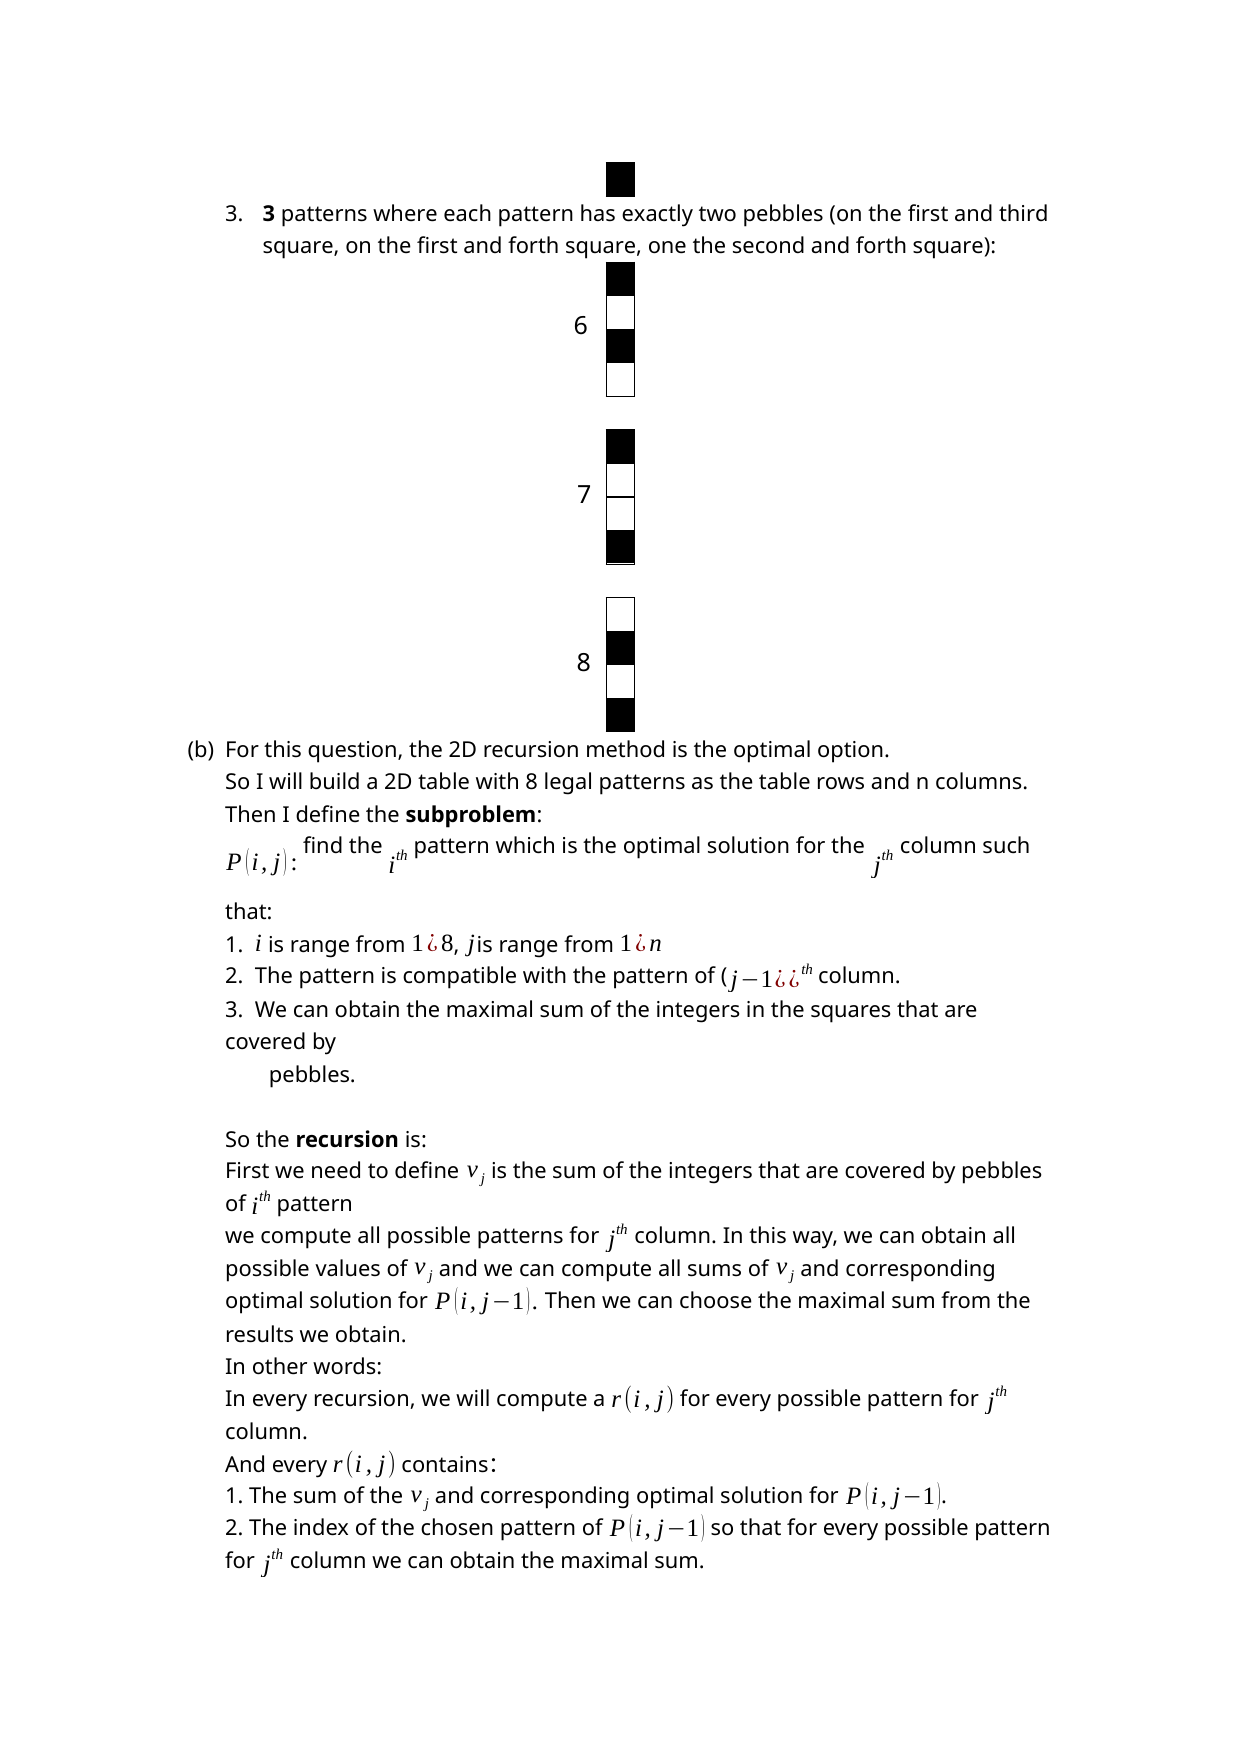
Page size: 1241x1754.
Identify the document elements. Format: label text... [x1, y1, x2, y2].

table_cell [607, 699, 634, 731]
table_cell [607, 330, 634, 362]
list In other words: In every recursion, we will compute a for every possible pattern for column. [225, 1350, 1053, 1447]
table_cell [607, 632, 634, 664]
table_cell [607, 464, 634, 496]
list 2. The index of the chosen pattern of so that for every possible pattern for column we can obtain the maximal sum. [225, 1512, 1053, 1577]
table_header [607, 598, 634, 631]
table_cell [607, 163, 634, 196]
list 2. The pattern is compatible with the pattern of ( column. [225, 960, 1053, 992]
table_cell [607, 665, 634, 698]
list First we need to define is the sum of the integers that are covered by pebbles of pattern we compute all possible patterns for column. In this way, we can obtain all possible values of and we can compute all sums of and corresponding optimal solution for Then we can choose the maximal sum from the results we obtain. [225, 1155, 1053, 1350]
list pebbles. [225, 1057, 1053, 1090]
list For this question, the 2D recursion method is the optimal option. [187, 732, 1053, 765]
table_cell [607, 531, 634, 563]
list 3. We can obtain the maximal sum of the integers in the squares that are covered by [225, 992, 1053, 1057]
list Then I define the subproblem: [225, 797, 1053, 830]
list 3 patterns where each pattern has exactly two pebbles (on the first and third square, on the first and forth square, one the second and forth square): [225, 197, 1053, 262]
table_header [607, 430, 634, 463]
table_header [607, 263, 634, 295]
list And every contains： 1. The sum of the and corresponding optimal solution for . [225, 1447, 1053, 1512]
list So I will build a 2D table with 8 legal patterns as the table rows and n columns. [225, 765, 1053, 797]
table_cell [607, 498, 634, 530]
list find the pattern which is the optimal solution for the column such that: 1. is range from , is range from [225, 830, 1053, 960]
table_cell [607, 296, 634, 329]
list So the recursion is: [225, 1122, 1053, 1155]
table_cell [607, 363, 634, 396]
